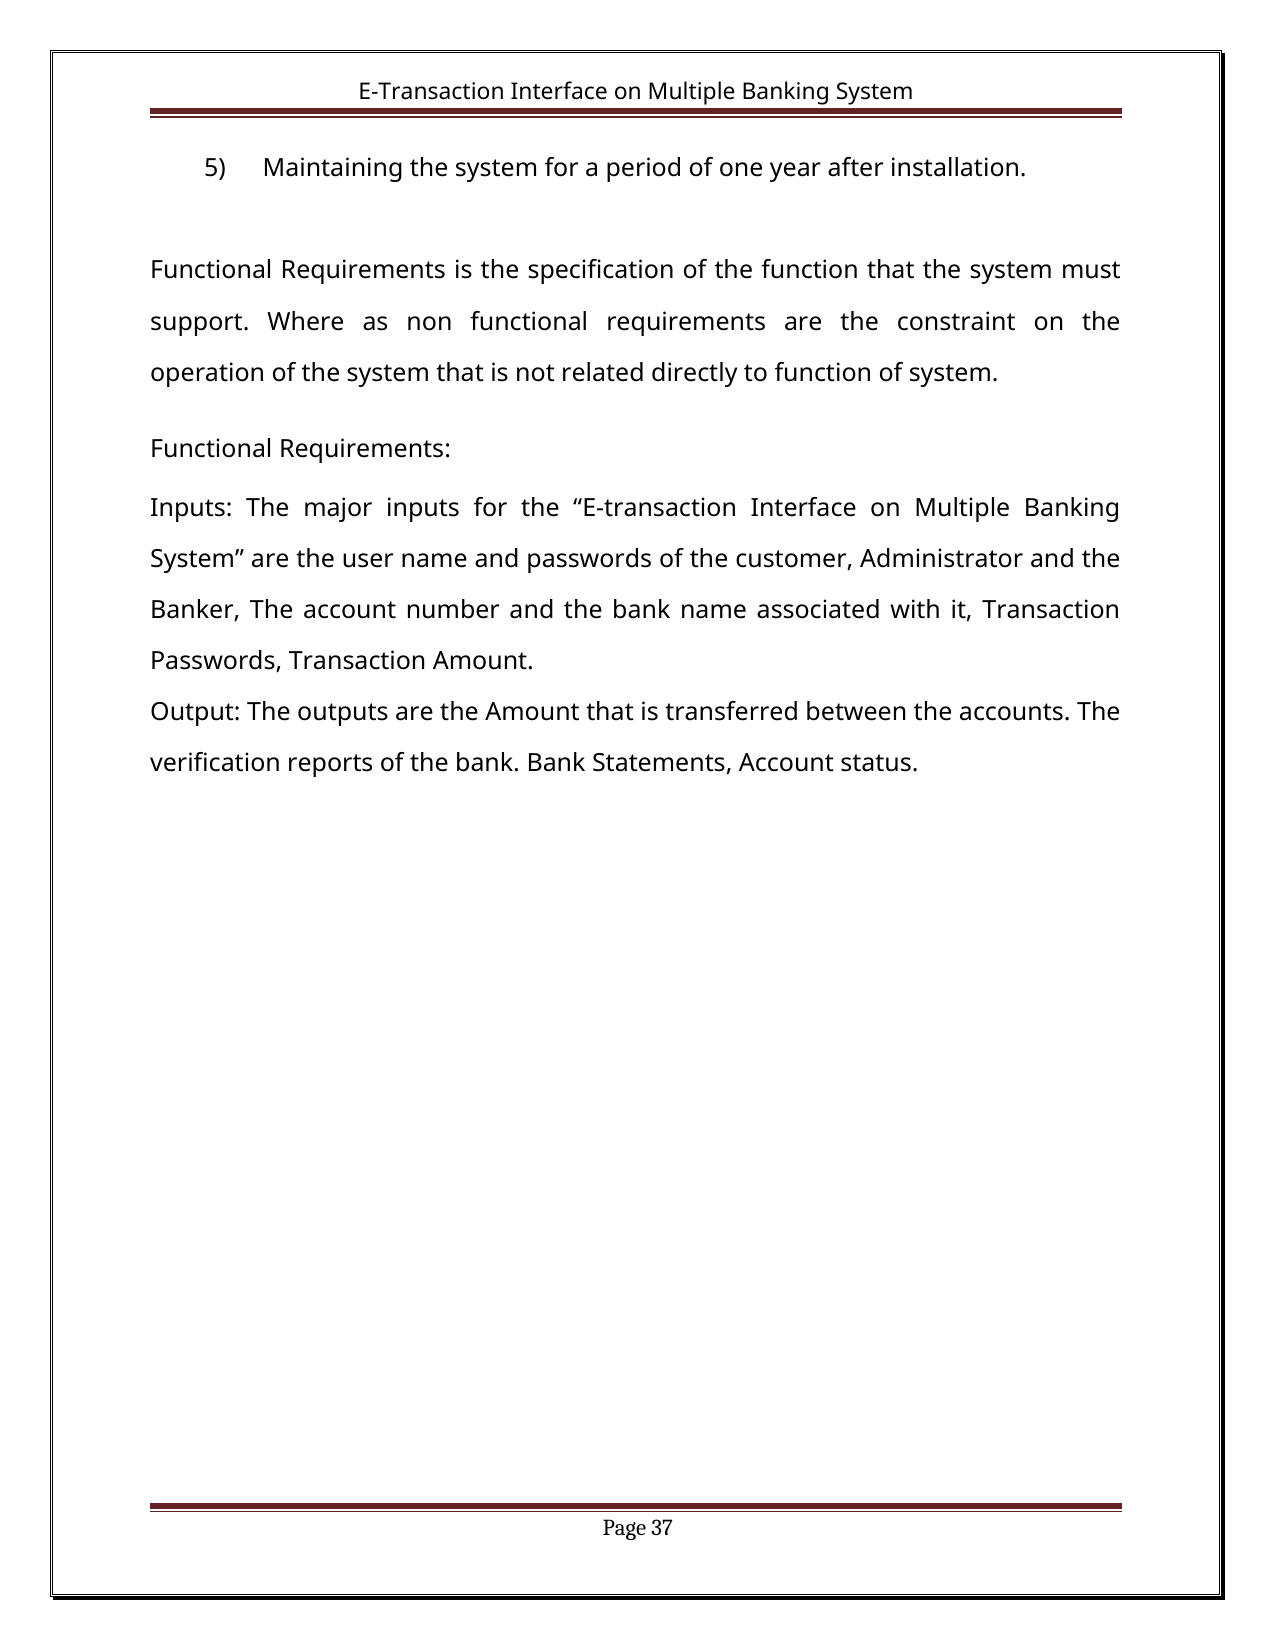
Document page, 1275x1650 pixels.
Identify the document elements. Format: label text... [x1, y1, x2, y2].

subtitle Functional Requirements: [150, 430, 1122, 464]
text Output: The outputs are the Amount that is transferred between the accounts. The verification reports of the bank. Bank Statements, Account status. [150, 693, 1122, 778]
text Functional Requirements is the specification of the function that the system must support. Where as non functional requirements are the constraint on the operation of the system that is not related directly to function of system. [150, 252, 1122, 388]
text Inputs: The major inputs for the “E-transaction Interface on Multiple Banking System” are the user name and passwords of the customer, Administrator and the Banker, The account number and the bank name associated with it, Transaction Passwords, Transaction Amount. [150, 489, 1122, 676]
list Maintaining the system for a period of one year after installation. [204, 150, 1122, 184]
